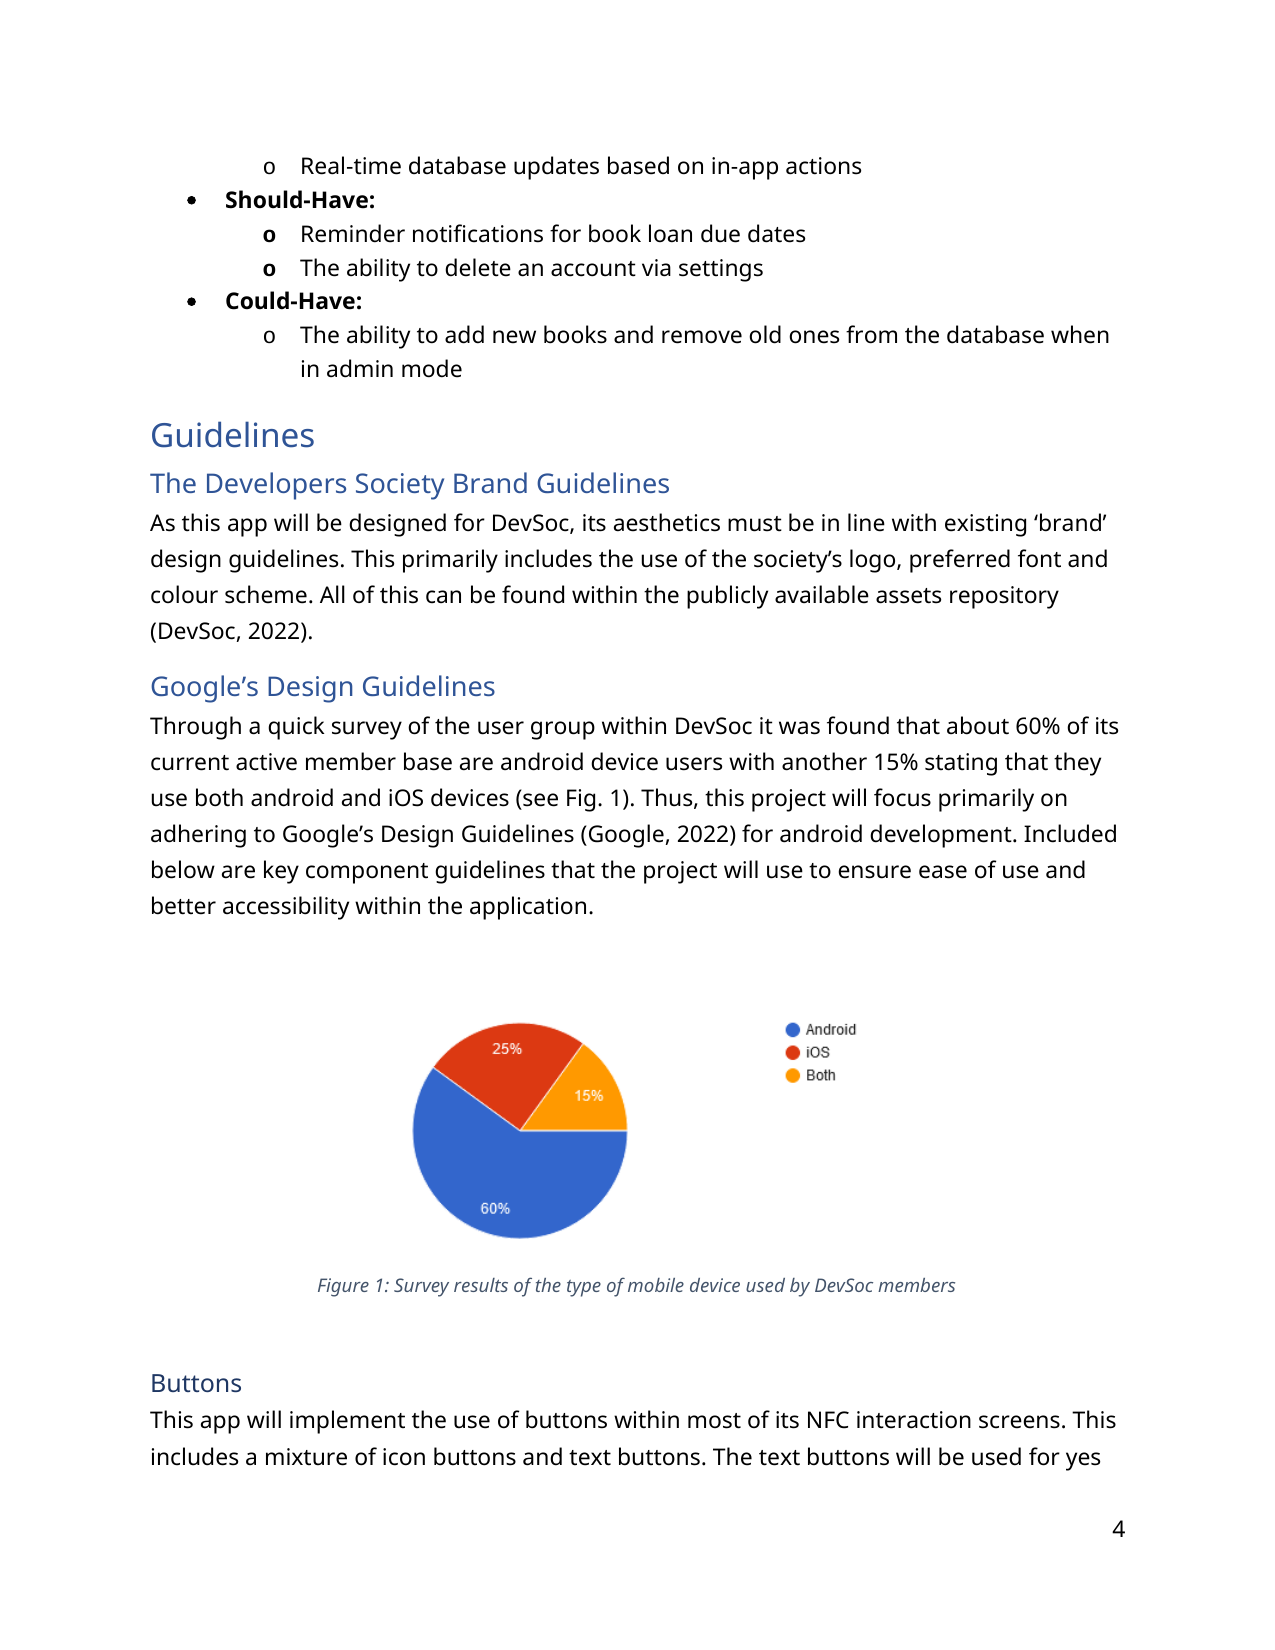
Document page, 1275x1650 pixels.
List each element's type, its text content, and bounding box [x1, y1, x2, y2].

picture [355, 995, 920, 1251]
subtitle Buttons [150, 1365, 1125, 1399]
subtitle Google’s Design Guidelines [150, 668, 1125, 704]
text Through a quick survey of the user group within DevSoc it was found that about 60% of its current active member base are android device users with another 15% stating that they use both android and iOS devices (see Fig. 1). Thus, this project will focus primarily on adhering to Google’s Design Guidelines for android development. Included below are key component guidelines that the project will use to ensure ease of use and better accessibility within the application. [150, 710, 1125, 921]
list Real-time database updates based on in-app actions [262, 150, 1125, 181]
list The ability to delete an account via settings [262, 251, 1125, 283]
text As this app will be designed for DevSoc, its aesthetics must be in line with existing ‘brand’ design guidelines. This primarily includes the use of the society’s logo, preferred font and colour scheme. All of this can be found within the publicly available assets repository . [150, 507, 1125, 646]
subtitle Guidelines [150, 412, 1125, 457]
subtitle The Developers Society Brand Guidelines [150, 465, 1125, 502]
list Could-Have: [187, 285, 1125, 317]
list The ability to add new books and remove old ones from the database when in admin mode [262, 319, 1125, 384]
list Reminder notifications for book loan due dates [262, 218, 1125, 249]
list Should-Have: [187, 184, 1125, 215]
